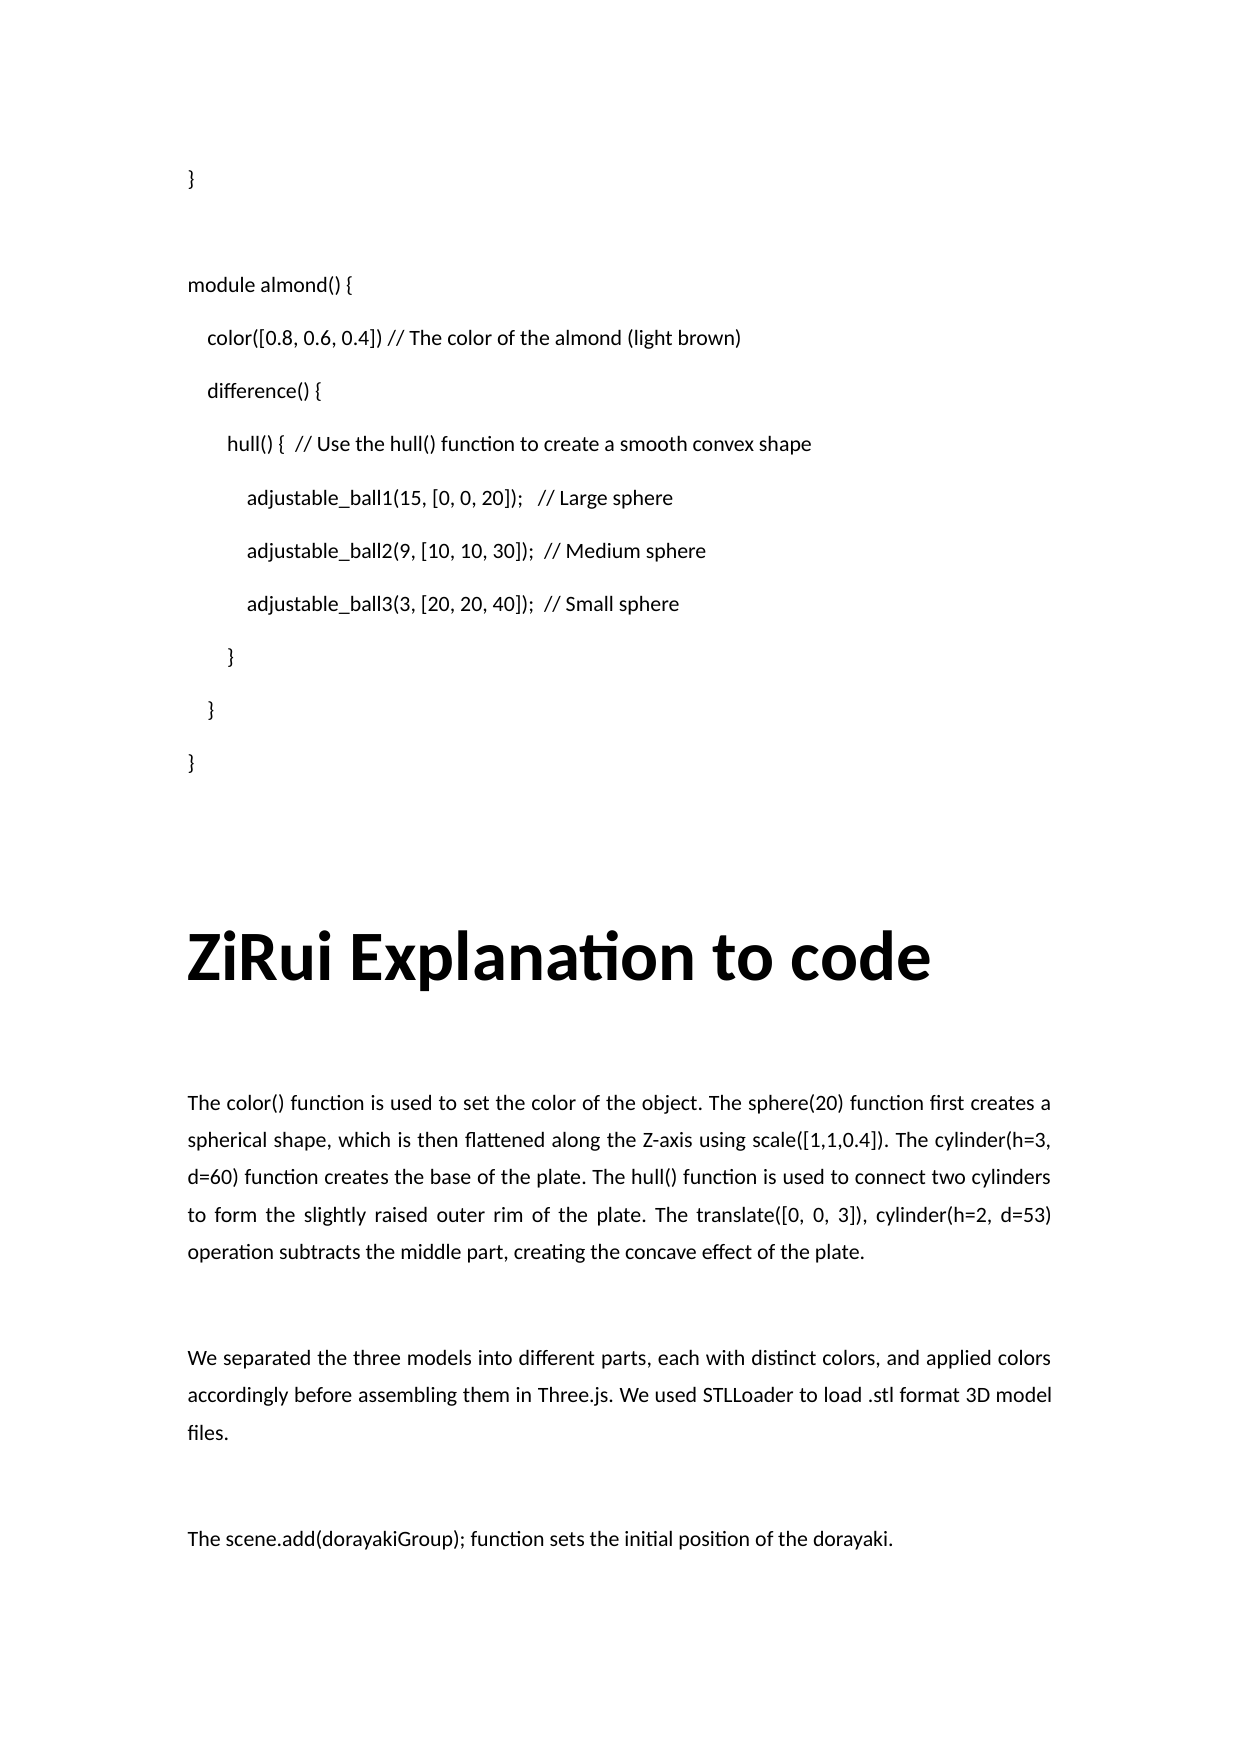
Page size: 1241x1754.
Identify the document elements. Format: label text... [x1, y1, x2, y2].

text The scene.add(dorayakiGroup); function sets the initial position of the dorayaki. [187, 1522, 1053, 1555]
text } [187, 693, 1053, 726]
text color([0.8, 0.6, 0.4]) // The color of the almond (light brown) [187, 321, 1053, 354]
text } [187, 162, 1053, 194]
text ZiRui Explanation to code [187, 906, 1053, 1003]
text adjustable_ball2(9, [10, 10, 30]); // Medium sphere [187, 534, 1053, 566]
text hull() { // Use the hull() function to create a smooth convex shape [187, 428, 1053, 460]
text adjustable_ball1(15, [0, 0, 20]); // Large sphere [187, 481, 1053, 513]
text adjustable_ball3(3, [20, 20, 40]); // Small sphere [187, 587, 1053, 619]
text } [187, 640, 1053, 673]
text difference() { [187, 374, 1053, 407]
text module almond() { [187, 268, 1053, 301]
text } [187, 746, 1053, 779]
text The color() function is used to set the color of the object. The sphere(20) function first creates a spherical shape, which is then flattened along the Z-axis using scale([1,1,0.4]). The cylinder(h=3, d=60) function creates the base of the plate. The hull() function is used to connect two cylinders to form the slightly raised outer rim of the plate. The translate([0, 0, 3]), cylinder(h=2, d=53) operation subtracts the middle part, creating the concave effect of the plate. [187, 1086, 1053, 1268]
text We separated the three models into different parts, each with distinct colors, and applied colors accordingly before assembling them in Three.js. We used STLLoader to load .stl format 3D model files. [187, 1341, 1053, 1448]
